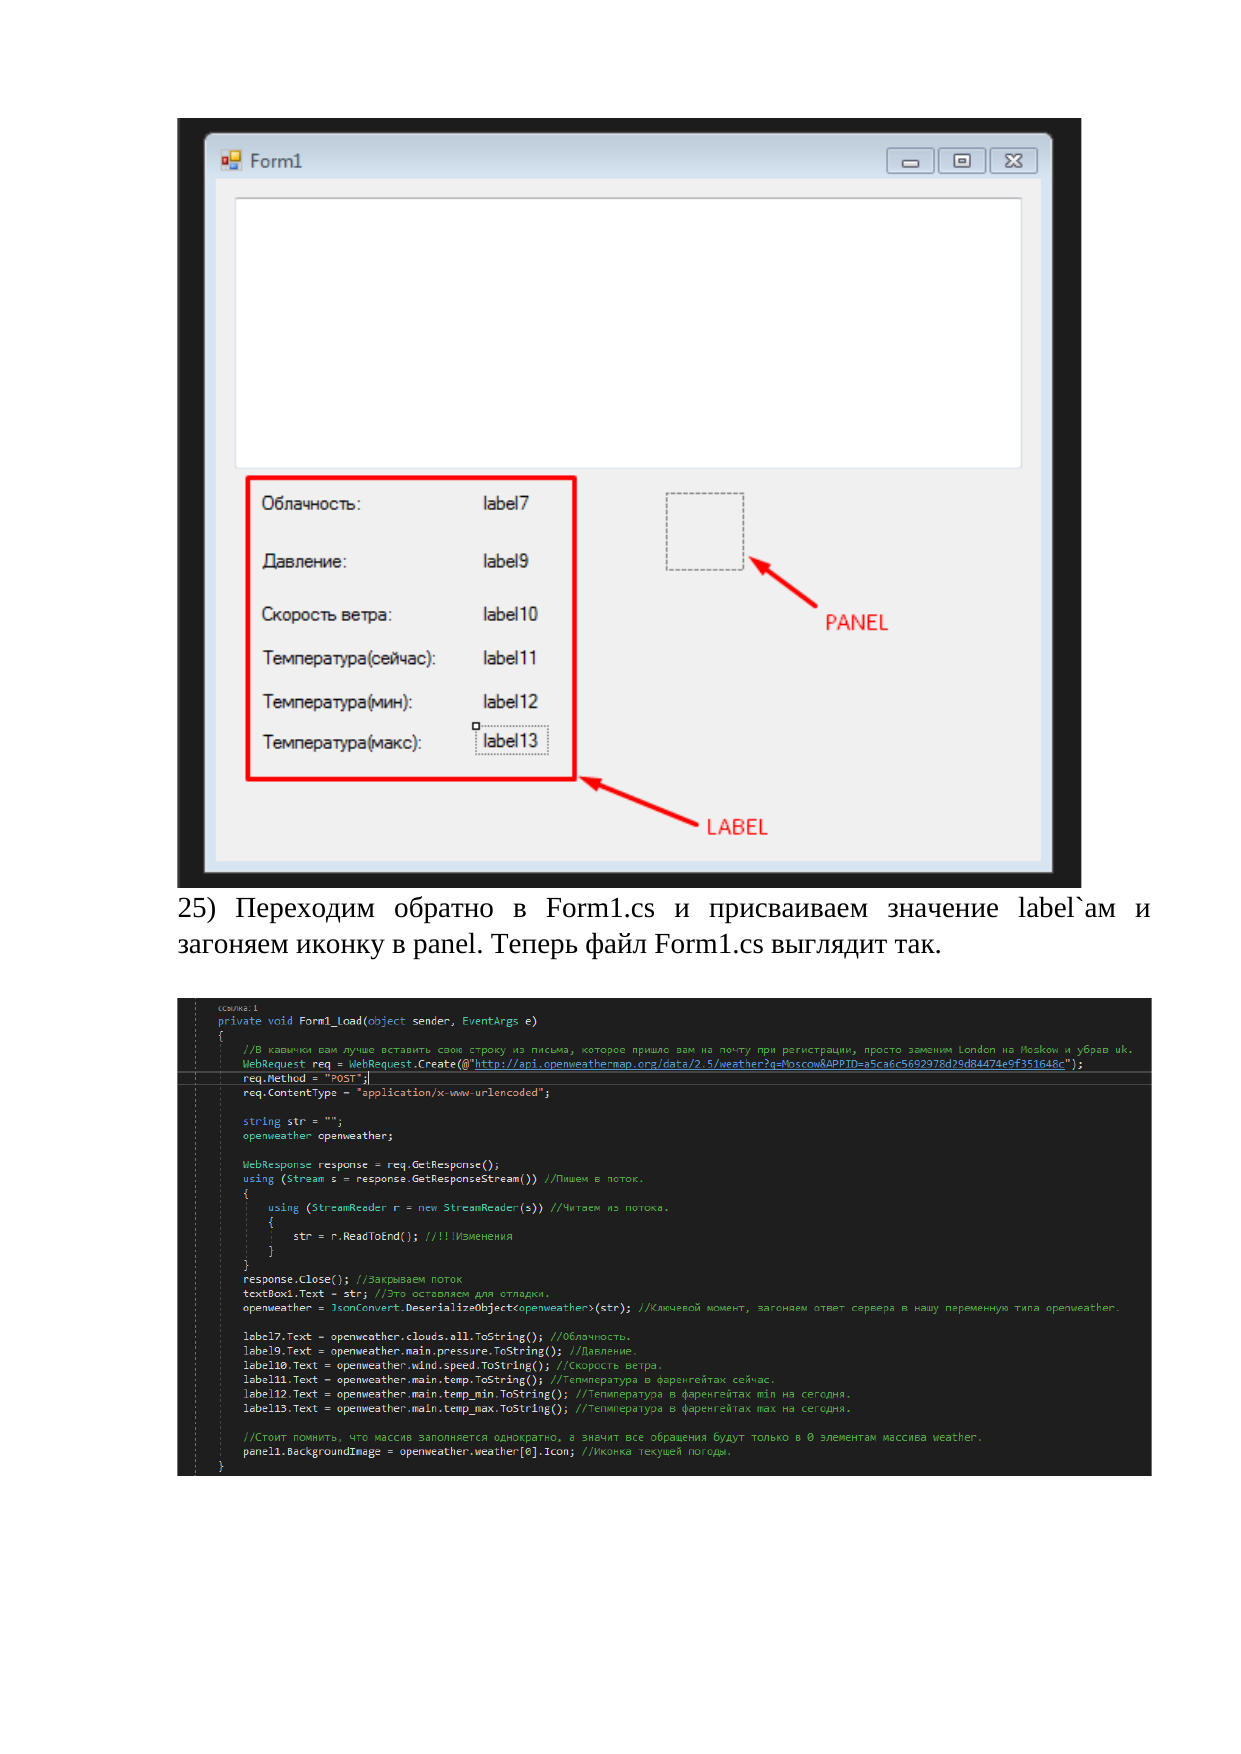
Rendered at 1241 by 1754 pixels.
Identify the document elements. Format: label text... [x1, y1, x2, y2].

picture [177, 998, 1152, 1476]
list 25) Переходим обратно в Form1.cs и присваиваем значение label`ам и загоняем иконку в panel. Теперь файл Form1.cs выглядит так. [177, 924, 1152, 960]
picture [177, 118, 1082, 888]
